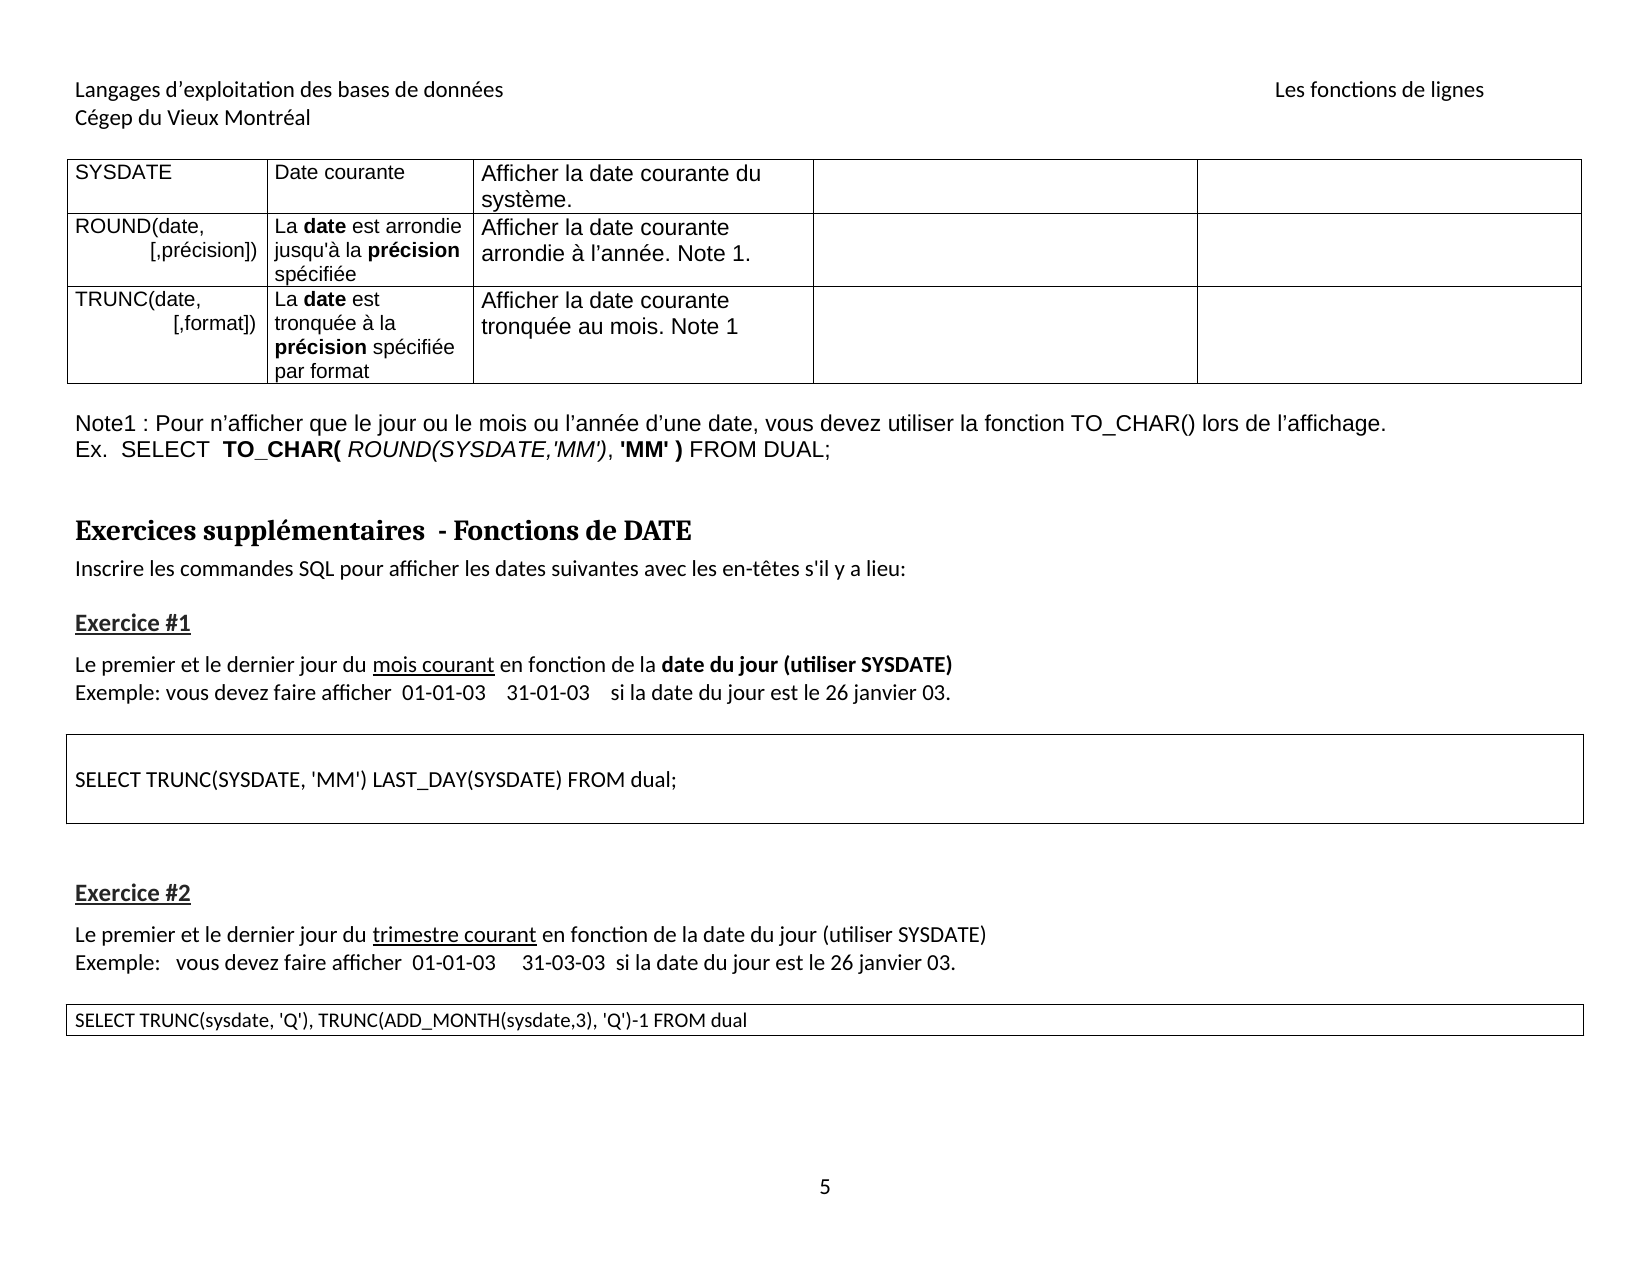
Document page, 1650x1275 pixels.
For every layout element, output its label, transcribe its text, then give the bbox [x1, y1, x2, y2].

table_cell SYSDATE [68, 160, 267, 213]
text Exemple: vous devez faire afficher 01-01-03 31-01-03 si la date du jour est le 26 janvier 03. [75, 678, 1575, 706]
table_cell [1198, 160, 1581, 213]
text SELECT TRUNC(sysdate, 'Q'), TRUNC(ADD_MONTH(sysdate,3), 'Q')-1 FROM dual [67, 1005, 1583, 1035]
text Le premier et le dernier jour du trimestre courant en fonction de la date du jour (utiliser SYSDATE) [75, 920, 1575, 948]
subtitle Exercices supplémentaires - Fonctions de DATE [75, 514, 1575, 548]
table_cell Afficher la date courante tronquée au mois. Note 1 [474, 287, 813, 383]
subtitle Exercice #2 [75, 877, 1575, 908]
table_cell Date courante [268, 160, 473, 213]
table_cell Afficher la date courante du système. [474, 160, 813, 213]
text Ex. SELECT TO_CHAR( ROUND(SYSDATE,'MM'), 'MM' ) FROM DUAL; [75, 436, 1575, 463]
table_cell [1198, 214, 1581, 286]
text Inscrire les commandes SQL pour afficher les dates suivantes avec les en-têtes s'il y a lieu: [75, 554, 1575, 582]
text Note1 : Pour n’afficher que le jour ou le mois ou l’année d’une date, vous devez utiliser la fonction TO_CHAR() lors de l’affichage. [75, 410, 1575, 436]
table_cell La date est tronquée à la précision spécifiée par format [268, 287, 473, 383]
table_cell TRUNC(date, [,format]) [68, 287, 267, 383]
table_cell La date est arrondie jusqu'à la précision spécifiée [268, 214, 473, 286]
table_cell ROUND(date, [,précision]) [68, 214, 267, 286]
table_cell [814, 214, 1197, 286]
table_cell Afficher la date courante arrondie à l’année. Note 1. [474, 214, 813, 286]
table_cell [814, 287, 1197, 383]
text SELECT TRUNC(SYSDATE, 'MM') LAST_DAY(SYSDATE) FROM dual; [75, 765, 1575, 793]
text Exemple: vous devez faire afficher 01-01-03 31-03-03 si la date du jour est le 26 janvier 03. [75, 948, 1575, 976]
text Le premier et le dernier jour du mois courant en fonction de la date du jour (utiliser SYSDATE) [75, 650, 1575, 678]
table_cell [814, 160, 1197, 213]
subtitle Exercice #1 [75, 607, 1575, 637]
table_cell [1198, 287, 1581, 383]
